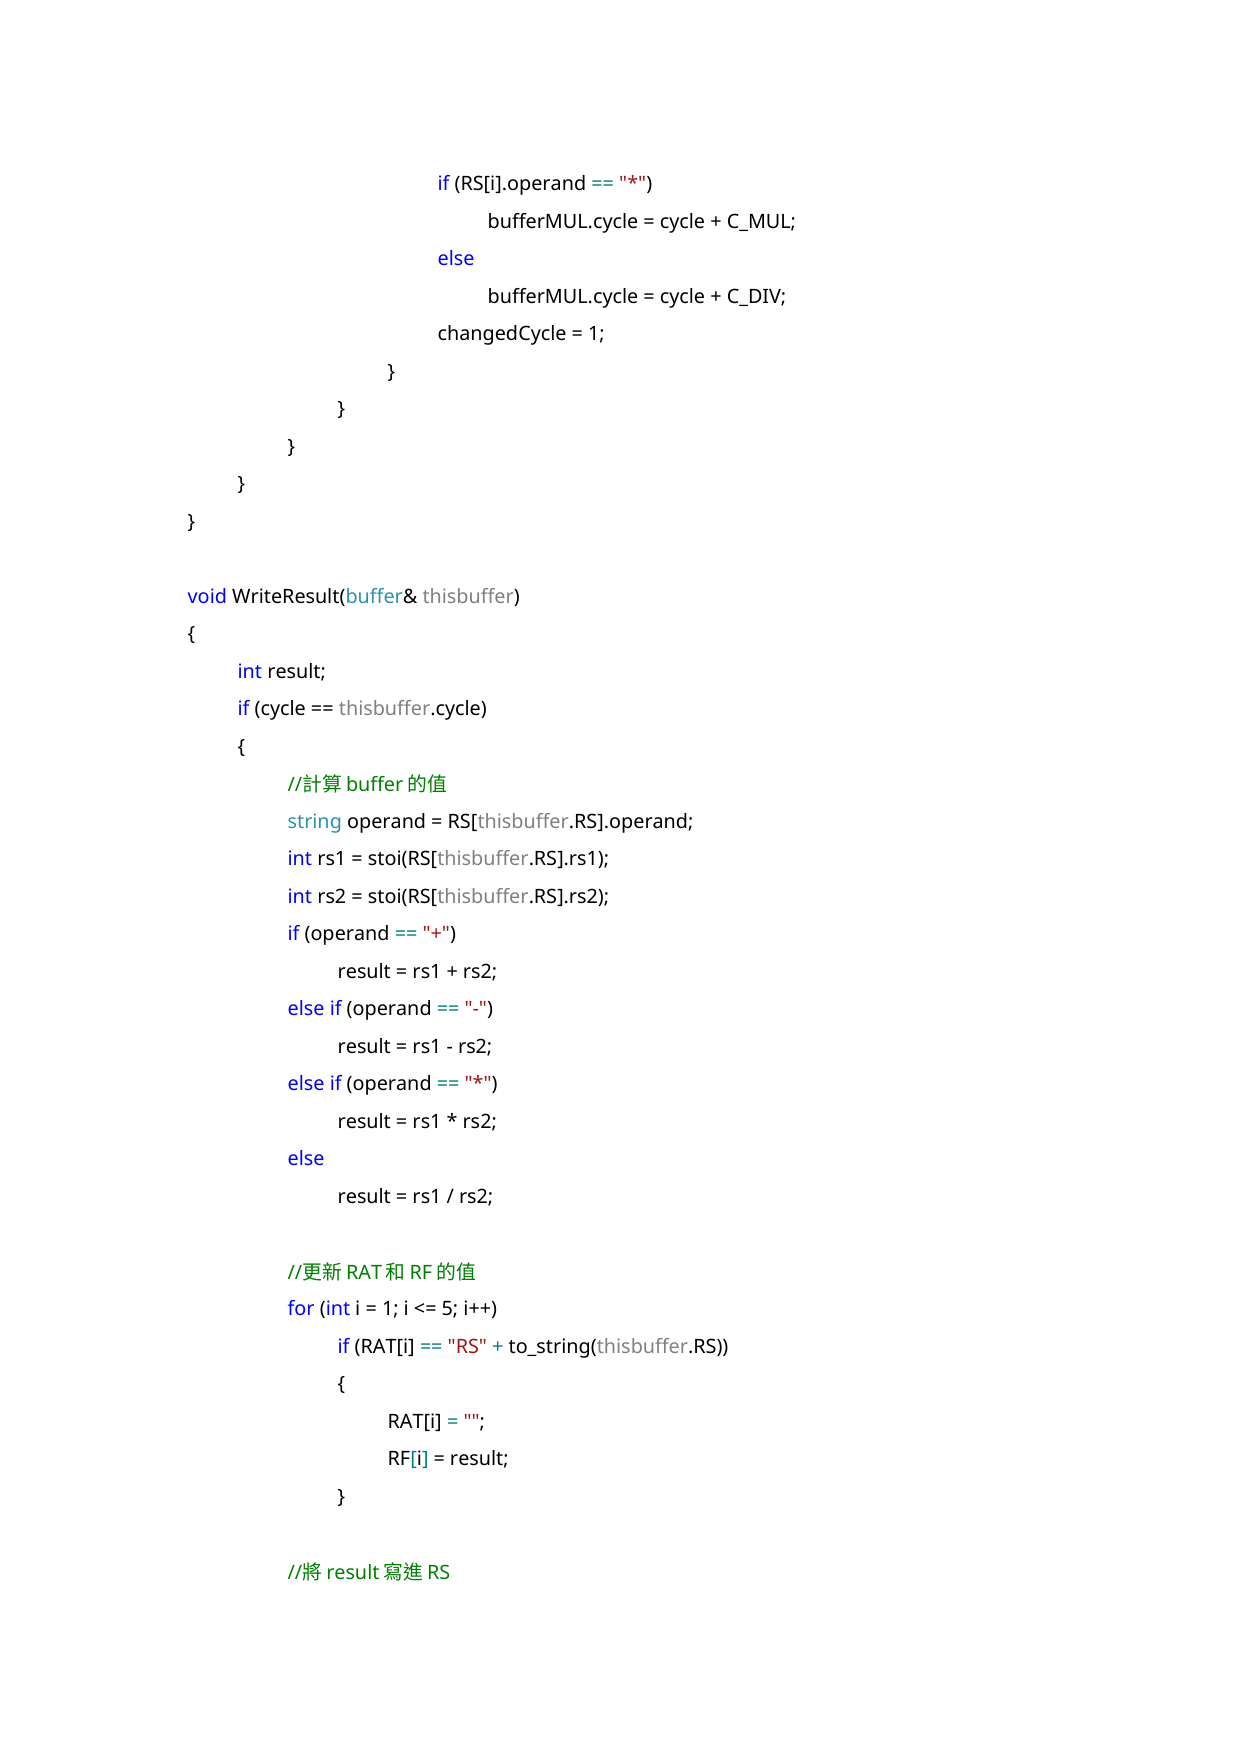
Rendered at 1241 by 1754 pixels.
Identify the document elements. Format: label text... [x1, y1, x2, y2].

text bufferMUL.cycle = cycle + C_DIV; [187, 277, 1053, 314]
text int rs1 = stoi(RS[thisbuffer.RS].rs1); [187, 839, 1053, 877]
text changedCycle = 1; [187, 314, 1053, 352]
text int result; [187, 652, 1053, 689]
text if (RS[i].operand == "*") [187, 164, 1053, 202]
text result = rs1 - rs2; [187, 1027, 1053, 1064]
text else if (operand == "*") [187, 1064, 1053, 1102]
text if (operand == "+") [187, 914, 1053, 952]
text //將result寫進RS [187, 1552, 1053, 1589]
text } [187, 427, 1053, 464]
text void WriteResult(buffer& thisbuffer) [187, 577, 1053, 614]
text //更新RAT和RF的值 [187, 1252, 1053, 1289]
text RF[i] = result; [187, 1439, 1053, 1477]
text string operand = RS[thisbuffer.RS].operand; [187, 802, 1053, 839]
text } [187, 1477, 1053, 1514]
text { [187, 727, 1053, 764]
text RAT[i] = ""; [187, 1402, 1053, 1439]
text { [187, 614, 1053, 652]
text result = rs1 / rs2; [187, 1177, 1053, 1214]
text for (int i = 1; i <= 5; i++) [187, 1289, 1053, 1327]
text //計算buffer的值 [187, 764, 1053, 802]
text else if (operand == "-") [187, 989, 1053, 1027]
text } [187, 352, 1053, 389]
text } [187, 502, 1053, 539]
text if (cycle == thisbuffer.cycle) [187, 689, 1053, 727]
text bufferMUL.cycle = cycle + C_MUL; [187, 202, 1053, 239]
text else [187, 239, 1053, 277]
text result = rs1 + rs2; [187, 952, 1053, 989]
text } [187, 389, 1053, 427]
text int rs2 = stoi(RS[thisbuffer.RS].rs2); [187, 877, 1053, 914]
text if (RAT[i] == "RS" + to_string(thisbuffer.RS)) [187, 1327, 1053, 1364]
text result = rs1 * rs2; [187, 1102, 1053, 1139]
text } [187, 464, 1053, 502]
text { [187, 1364, 1053, 1402]
text else [187, 1139, 1053, 1177]
